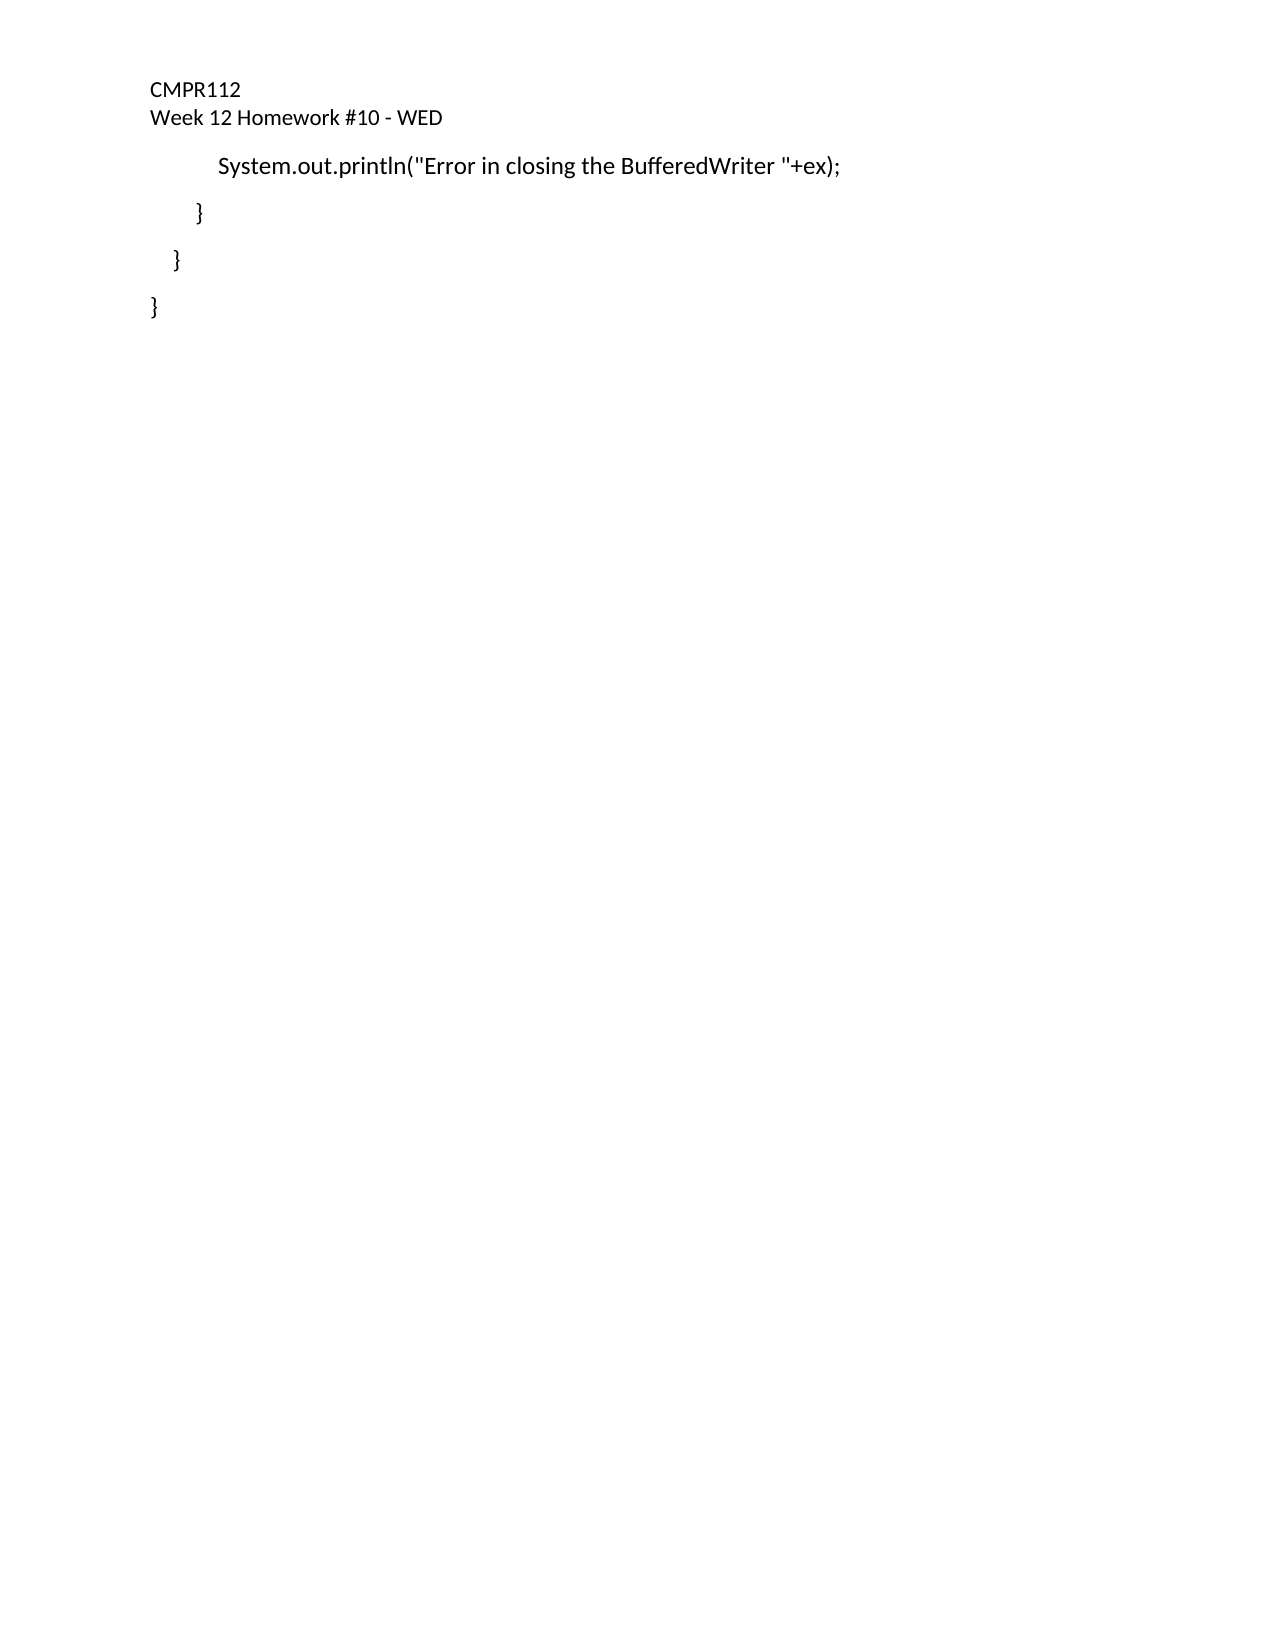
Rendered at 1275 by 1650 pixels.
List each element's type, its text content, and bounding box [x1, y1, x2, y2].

text } [150, 292, 1125, 322]
text } [150, 244, 1125, 275]
text } [150, 197, 1125, 228]
text System.out.println("Error in closing the BufferedWriter "+ex); [150, 150, 1125, 181]
